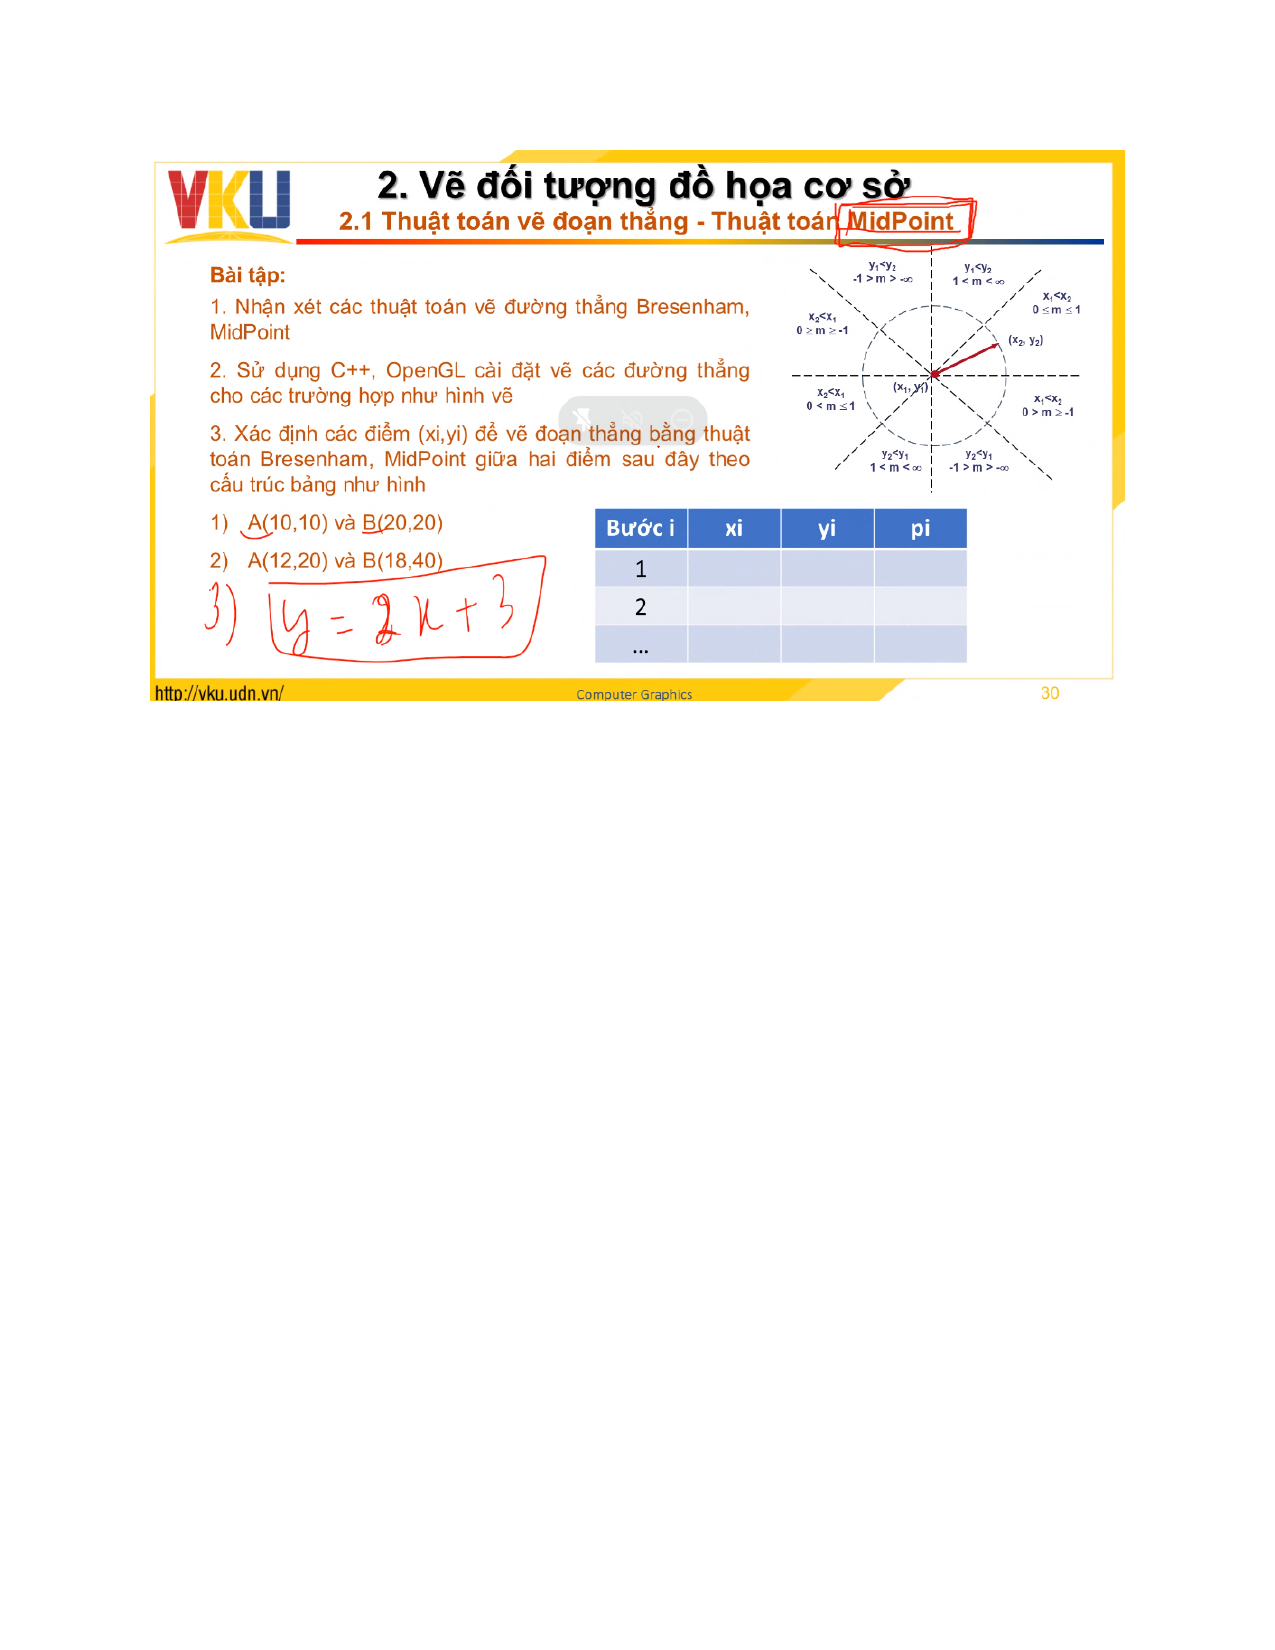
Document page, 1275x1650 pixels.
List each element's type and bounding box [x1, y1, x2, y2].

picture [150, 150, 1125, 701]
